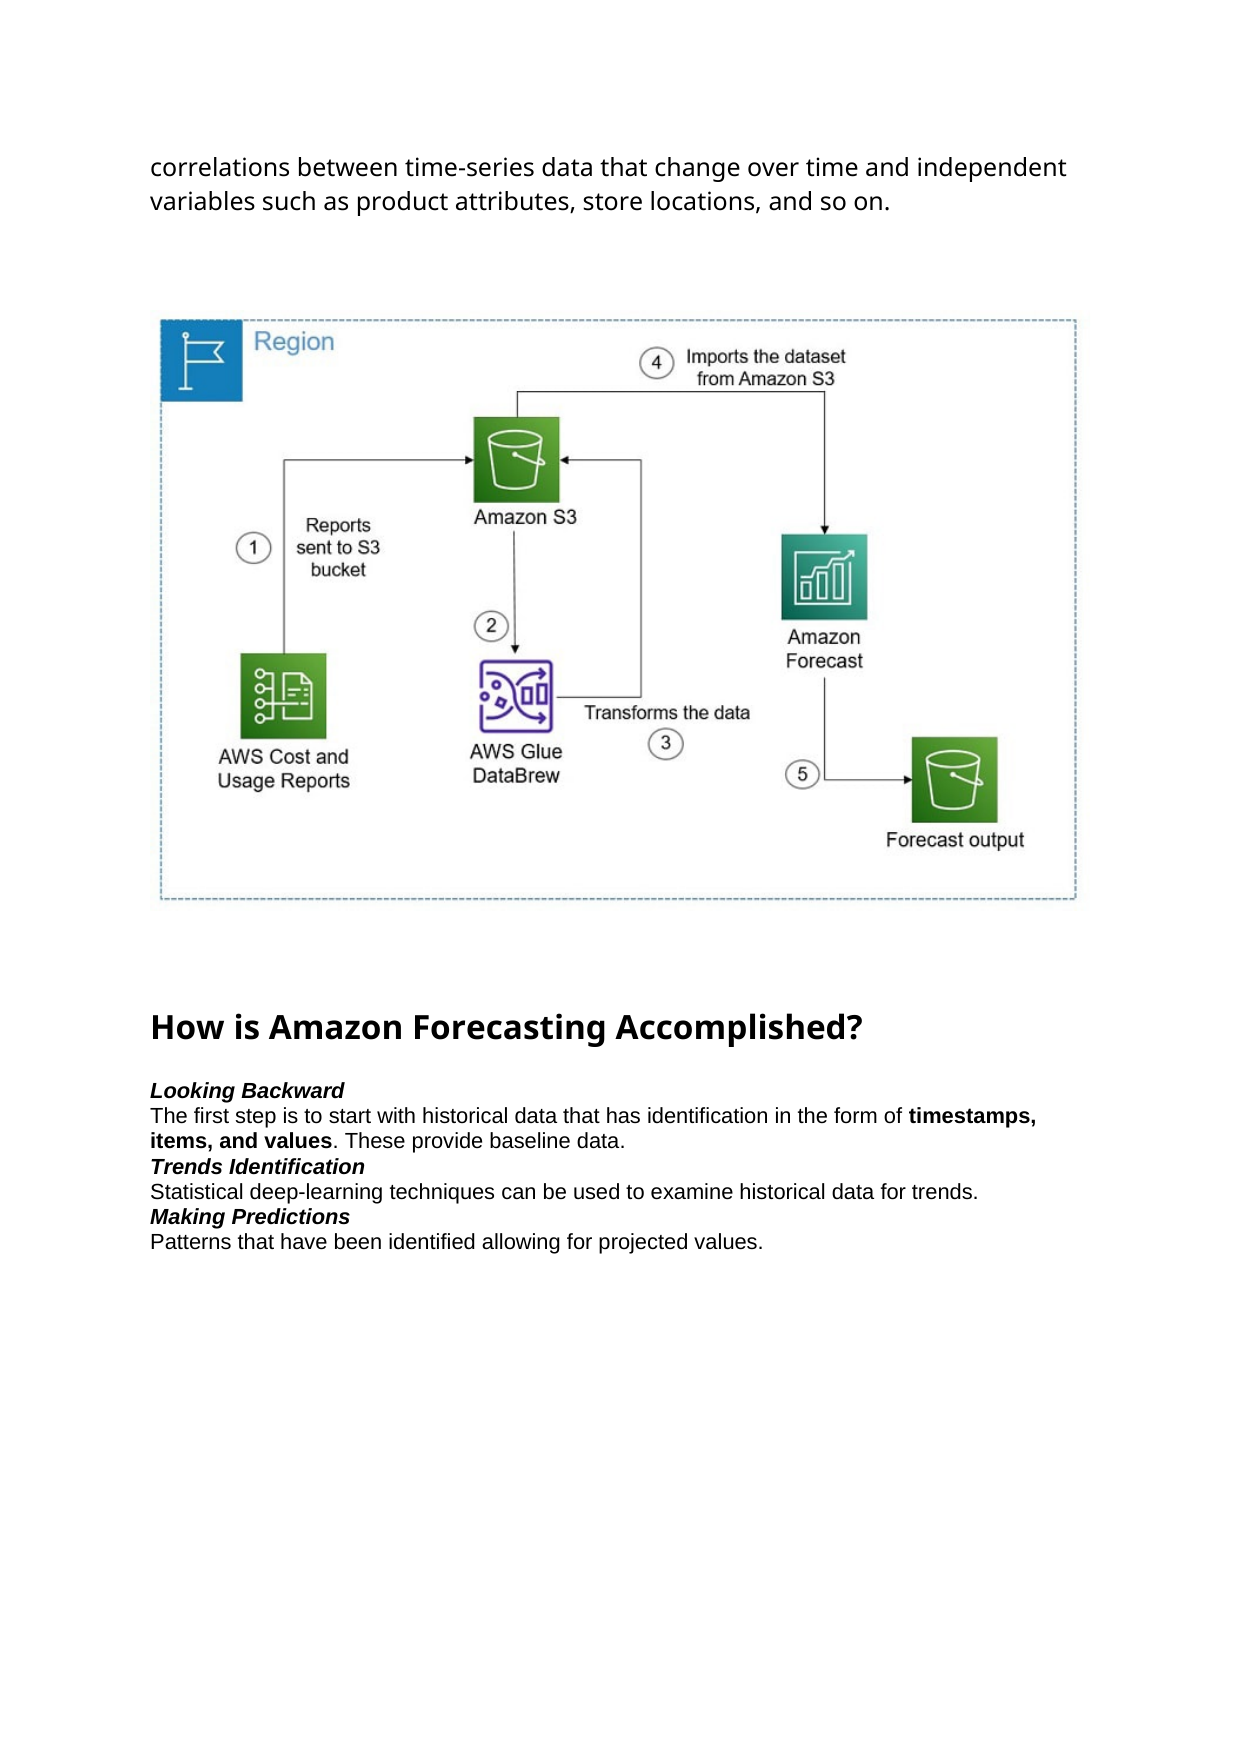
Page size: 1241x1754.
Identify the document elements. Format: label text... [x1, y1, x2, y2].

text Looking Backward The first step is to start with historical data that has identification in the form of timestamps, items, and values. These provide baseline data. [150, 1078, 1090, 1154]
text Making Predictions Patterns that have been identified allowing for projected values. [150, 1204, 1090, 1254]
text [150, 150, 1090, 218]
picture [150, 310, 1091, 911]
text Trends Identification Statistical deep-learning techniques can be used to examine historical data for trends. [150, 1154, 1090, 1204]
text How is Amazon Forecasting Accomplished? [150, 1003, 1090, 1049]
